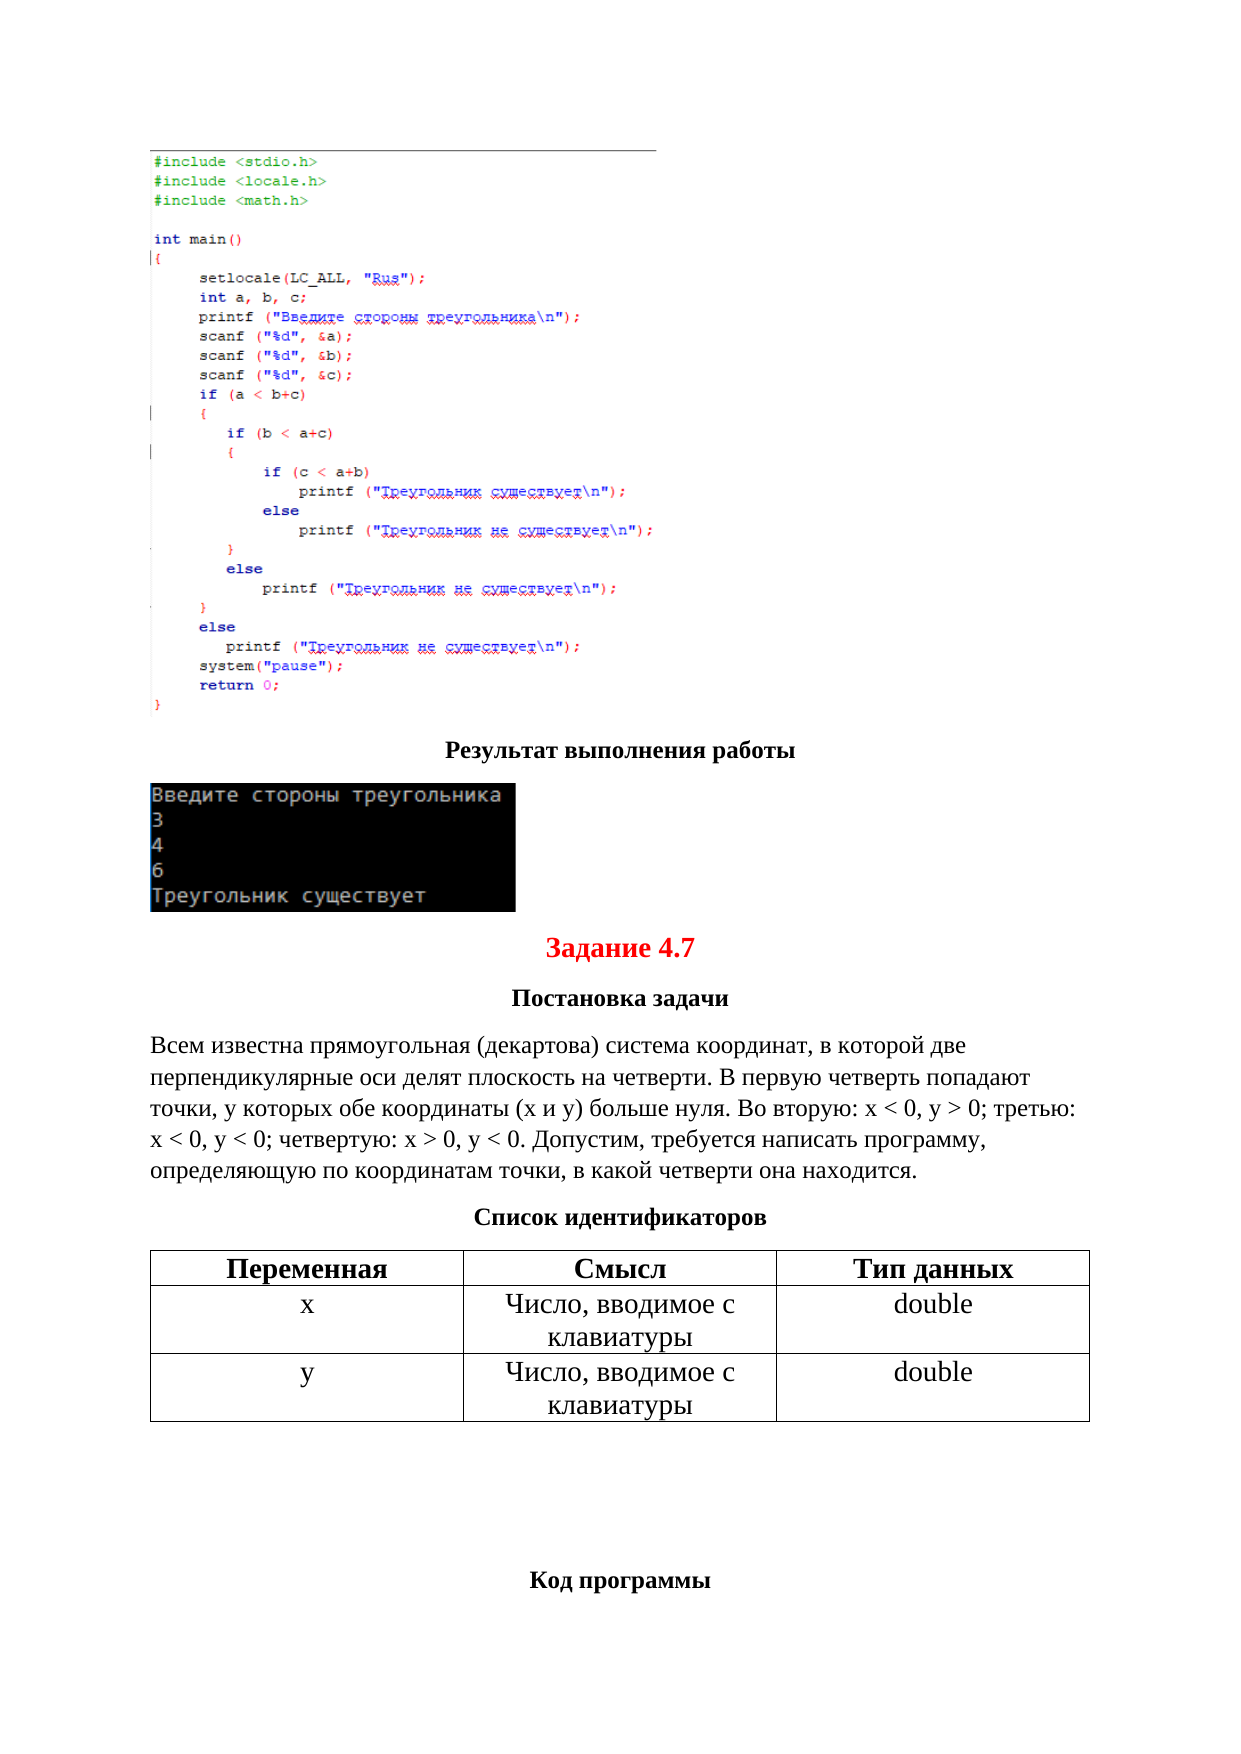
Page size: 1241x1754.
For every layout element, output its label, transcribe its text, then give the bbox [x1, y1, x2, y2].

picture [150, 150, 657, 717]
picture [150, 783, 516, 912]
table_cell double [777, 1286, 1089, 1353]
table_cell y [151, 1354, 463, 1421]
table_cell Число, вводимое с клавиатуры [464, 1354, 776, 1421]
text Код программы [150, 1565, 1090, 1594]
text Результат выполнения работы [150, 735, 1090, 764]
table_cell Число, вводимое с клавиатуры [464, 1286, 776, 1353]
text Постановка задачи [150, 983, 1090, 1012]
table_cell x [151, 1286, 463, 1353]
table_header Смысл [464, 1251, 776, 1285]
text Всем известна прямоугольная (декартова) система координат, в которой две перпендикулярные оси делят плоскость на четверти. В первую четверть попадают точки, у которых обе координаты (x и y) больше нуля. Во вторую: x < 0, y > 0; третью: x < 0, y < 0; четвертую: x > 0, y < 0. Допустим, требуется написать программу, определяющую по координатам точки, в какой четверти она находится. [150, 1031, 1090, 1183]
table_header Переменная [151, 1251, 463, 1285]
table_cell double [777, 1354, 1089, 1421]
table_header Тип данных [777, 1251, 1089, 1285]
text Список идентификаторов [150, 1202, 1090, 1231]
text Задание 4.7 [150, 930, 1090, 964]
